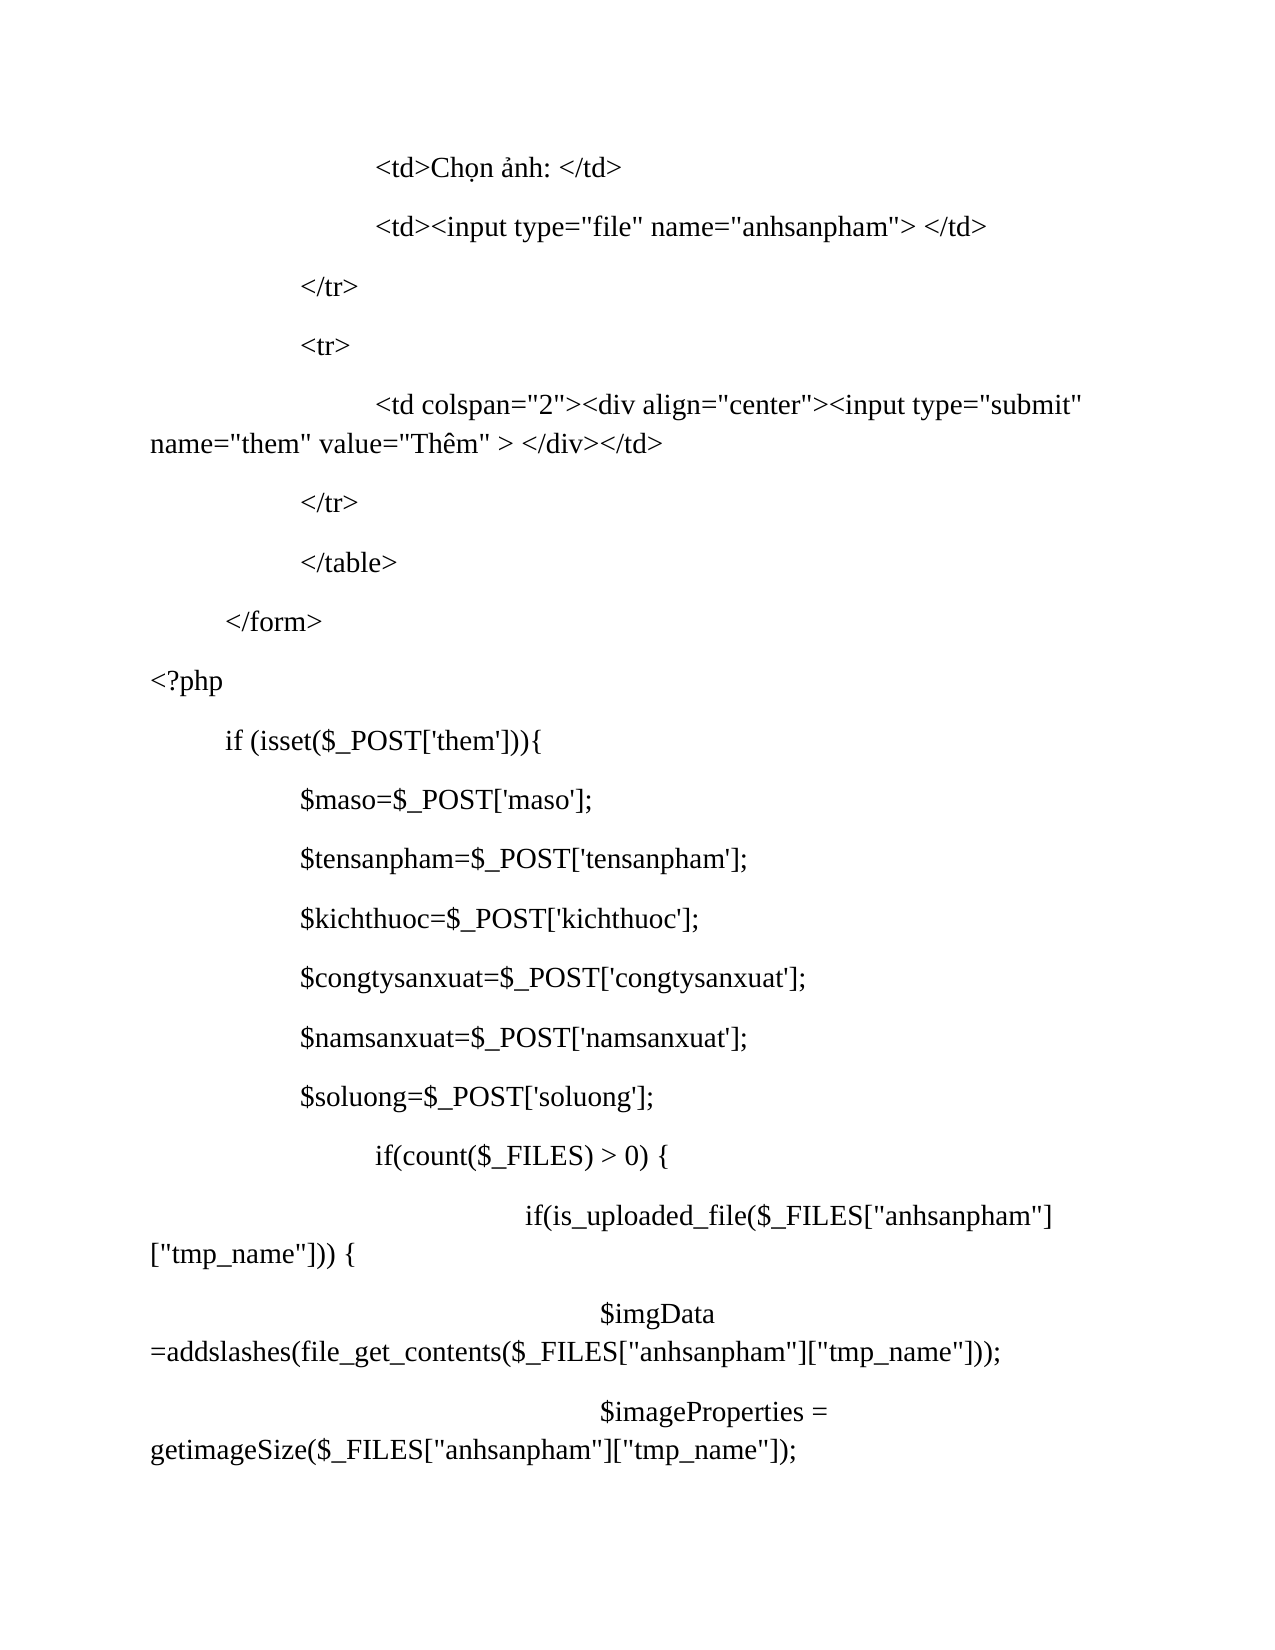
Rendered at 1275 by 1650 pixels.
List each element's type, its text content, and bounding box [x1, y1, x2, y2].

text <td>Chọn ảnh: </td> [150, 150, 1125, 183]
text <td><input type="file" name="anhsanpham"> </td> [150, 209, 1125, 243]
text $imgData =addslashes(file_get_contents($_FILES["anhsanpham"]["tmp_name"])); [150, 1296, 1125, 1368]
text if(is_uploaded_file($_FILES["anhsanpham"]["tmp_name"])) { [150, 1198, 1125, 1270]
text <tr> [150, 328, 1125, 362]
text </table> [150, 545, 1125, 578]
text </tr> [150, 269, 1125, 302]
text $maso=$_POST['maso']; [150, 782, 1125, 816]
text <?php [150, 663, 1125, 697]
text $kichthuoc=$_POST['kichthuoc']; [150, 901, 1125, 934]
text $congtysanxuat=$_POST['congtysanxuat']; [150, 960, 1125, 994]
text $tensanpham=$_POST['tensanpham']; [150, 842, 1125, 875]
text if (isset($_POST['them'])){ [150, 723, 1125, 756]
text $soluong=$_POST['soluong']; [150, 1079, 1125, 1113]
text if(count($_FILES) > 0) { [150, 1138, 1125, 1172]
text $imageProperties = getimageSize($_FILES["anhsanpham"]["tmp_name"]); [150, 1394, 1125, 1466]
text </form> [150, 604, 1125, 638]
text $namsanxuat=$_POST['namsanxuat']; [150, 1020, 1125, 1053]
text <td colspan="2"><div align="center"><input type="submit" name="them" value="Thêm" > </div></td> [150, 387, 1125, 459]
text </tr> [150, 485, 1125, 519]
